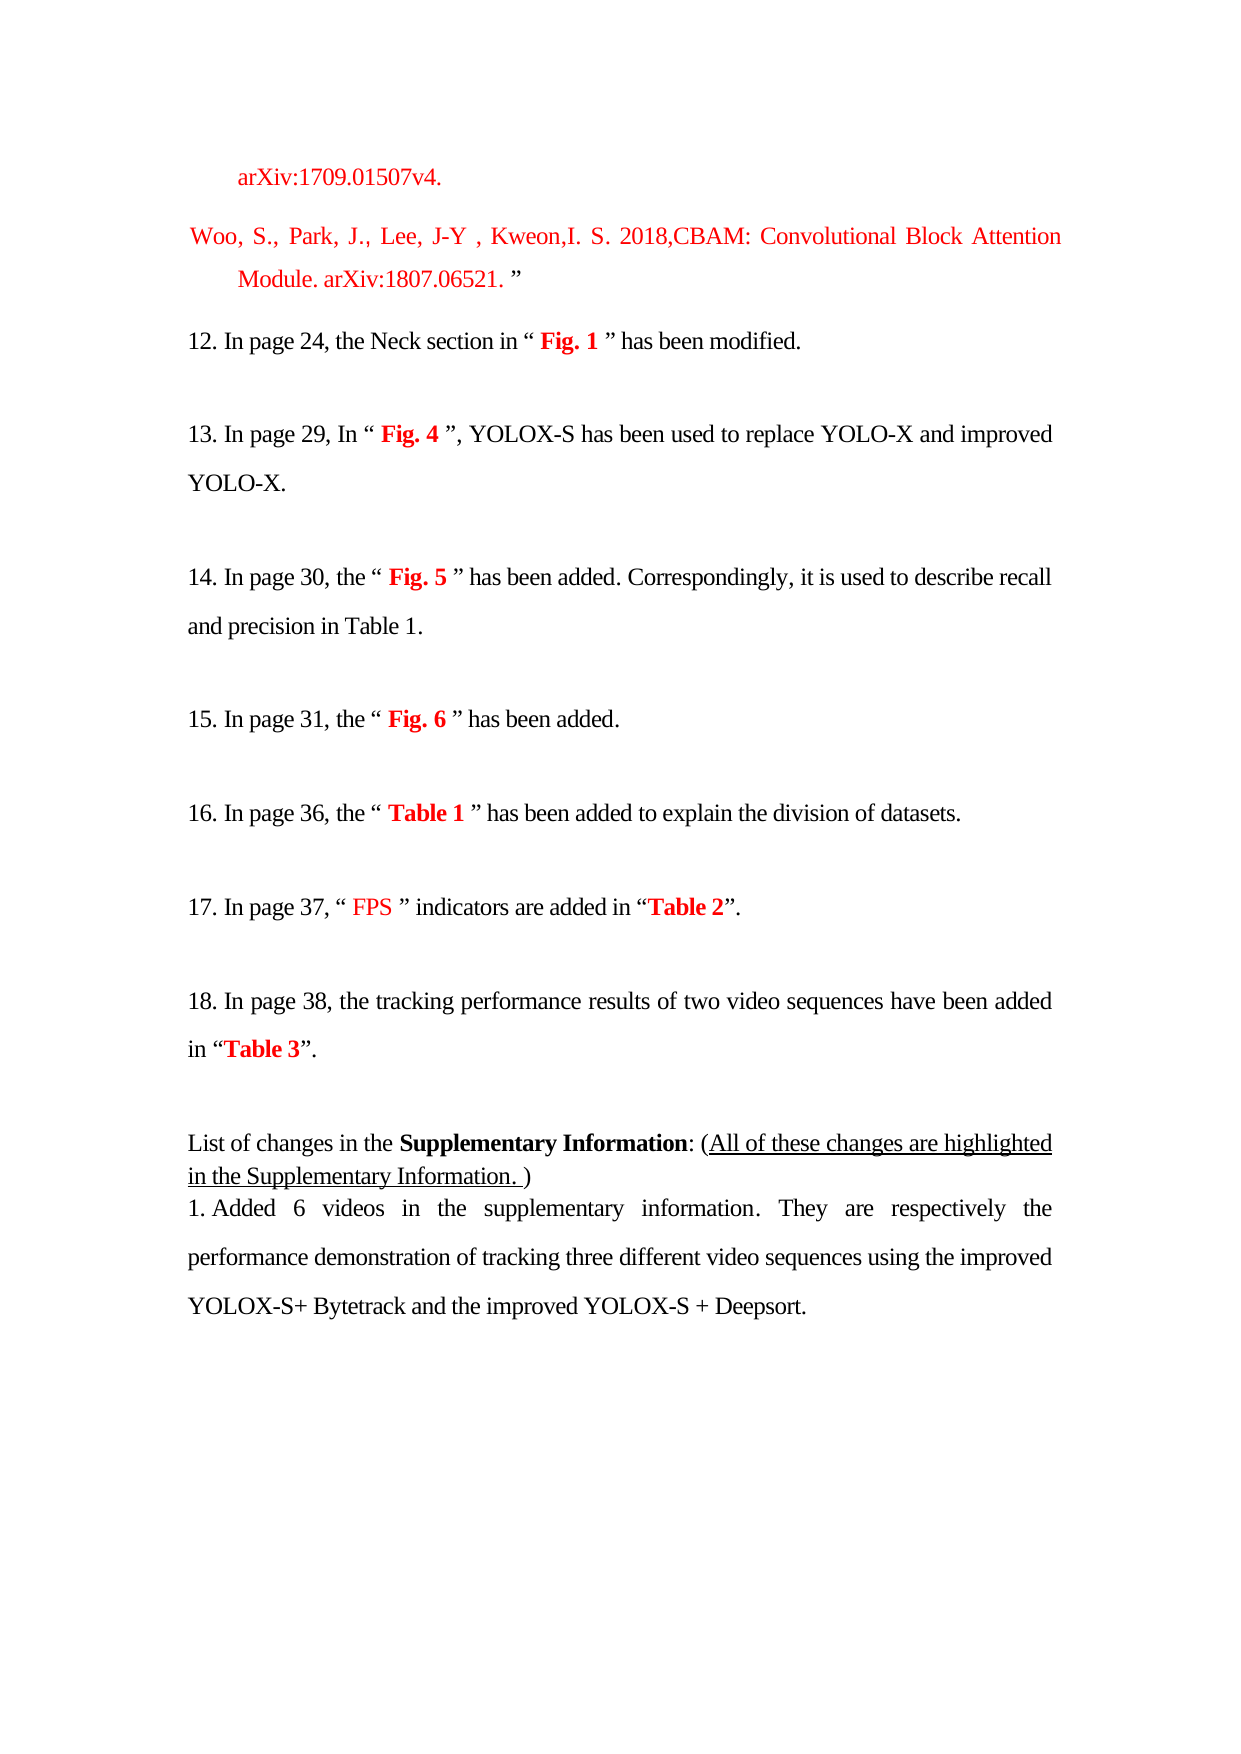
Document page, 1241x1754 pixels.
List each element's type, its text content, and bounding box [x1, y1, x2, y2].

list In page 38, the tracking performance results of two video sequences have been added in “Table 3”. [187, 984, 1053, 1065]
list In page 31, the “ Fig. 6 ” has been added. [187, 703, 1053, 735]
list Woo, S., Park, J., Lee, J-Y , Kweon,I. S. 2018,CBAM: Convolutional Block Attention Module. arXiv:1807.06521. ” [189, 221, 1062, 293]
list In page 24, the Neck section in “ Fig. 1 ” has been modified. [187, 324, 1053, 356]
list In page 36, the “ Table 1 ” has been added to explain the division of datasets. [187, 796, 1053, 829]
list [189, 162, 1062, 191]
list In page 37, “ FPS ” indicators are added in “Table 2”. [187, 890, 1053, 923]
list Added 6 videos in the supplementary information. They are respectively the performance demonstration of tracking three different video sequences using the improved YOLOX-S+ Bytetrack and the improved YOLOX-S + Deepsort. [187, 1191, 1053, 1321]
list In page 29, In “ Fig. 4 ”, YOLOX-S has been used to replace YOLO-X and improved YOLO-X. [187, 418, 1053, 499]
list In page 30, the “ Fig. 5 ” has been added. Correspondingly, it is used to describe recall and precision in Table 1. [187, 560, 1053, 641]
text List of changes in the Supplementary Information: (All of these changes are highlighted in the Supplementary Information. ) [187, 1126, 1053, 1191]
